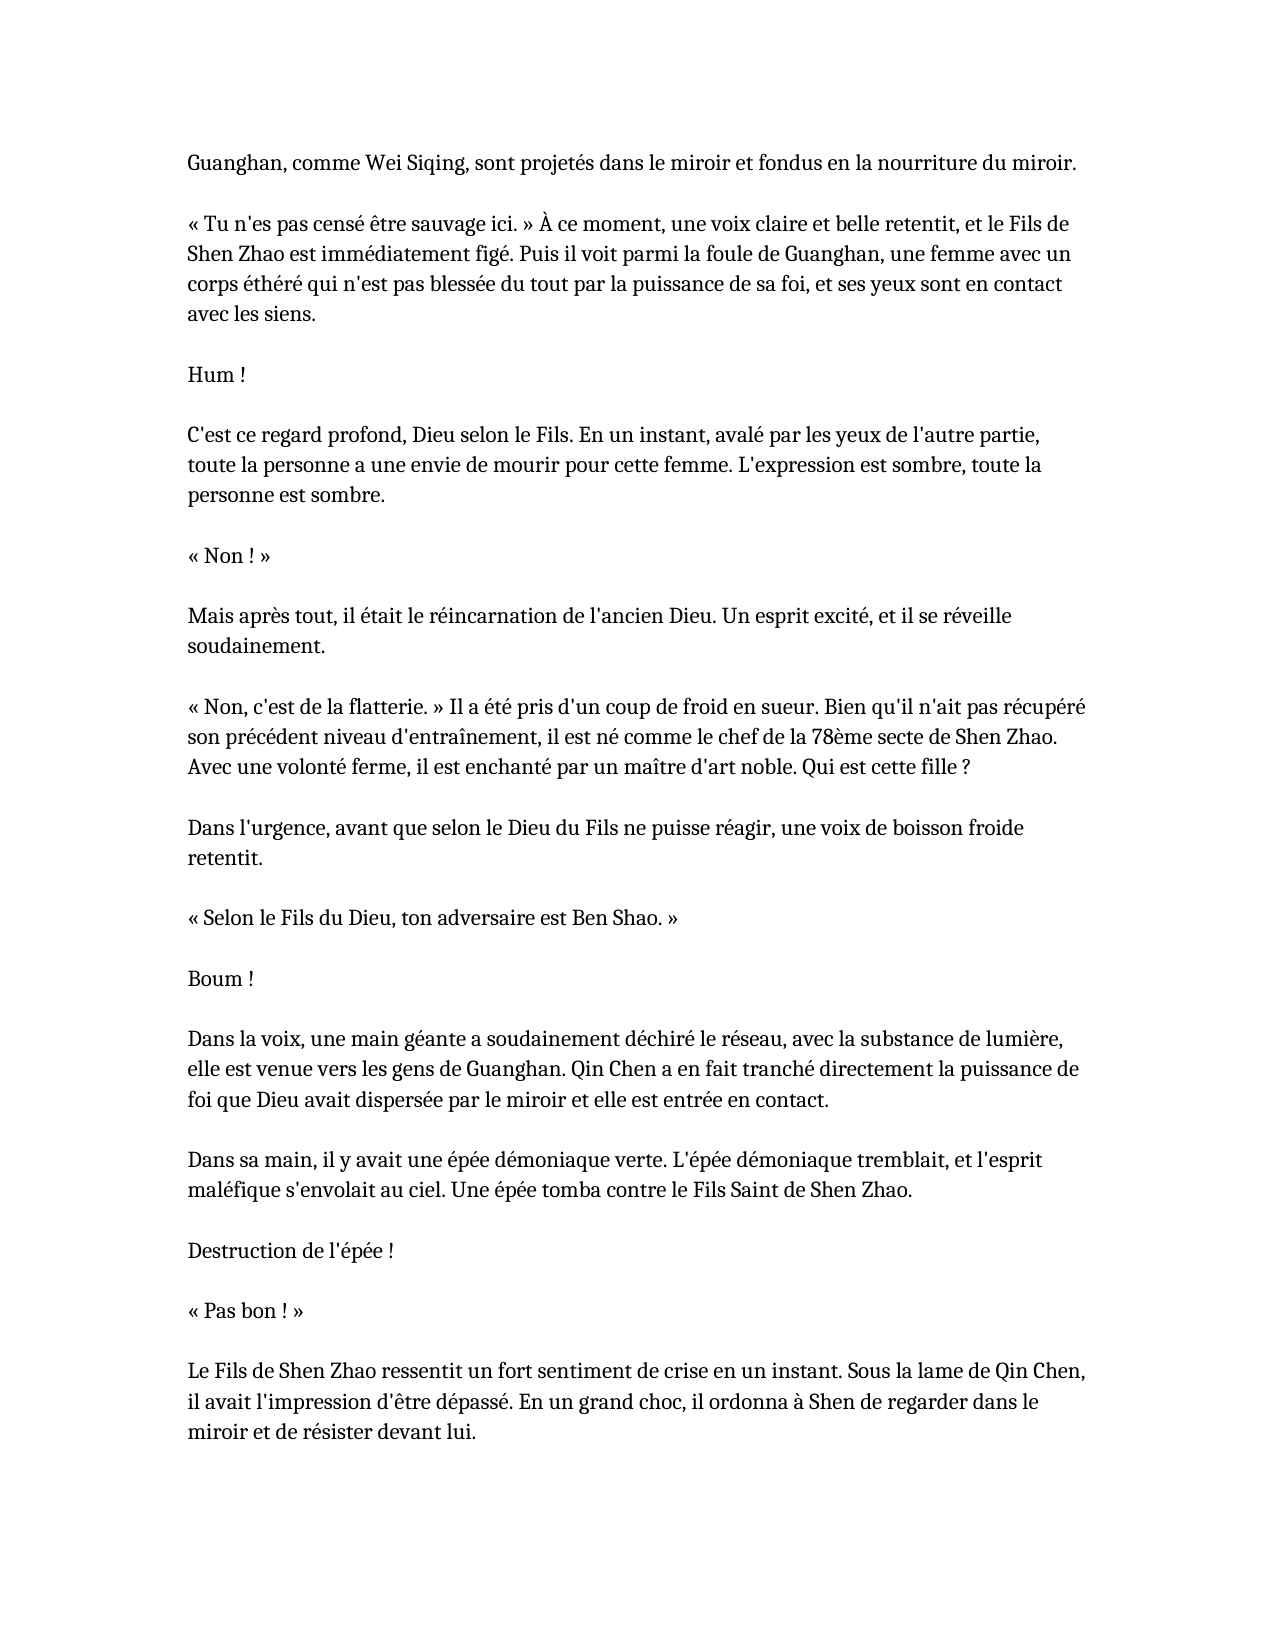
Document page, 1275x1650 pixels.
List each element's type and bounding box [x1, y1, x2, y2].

text [187, 150, 1087, 1475]
